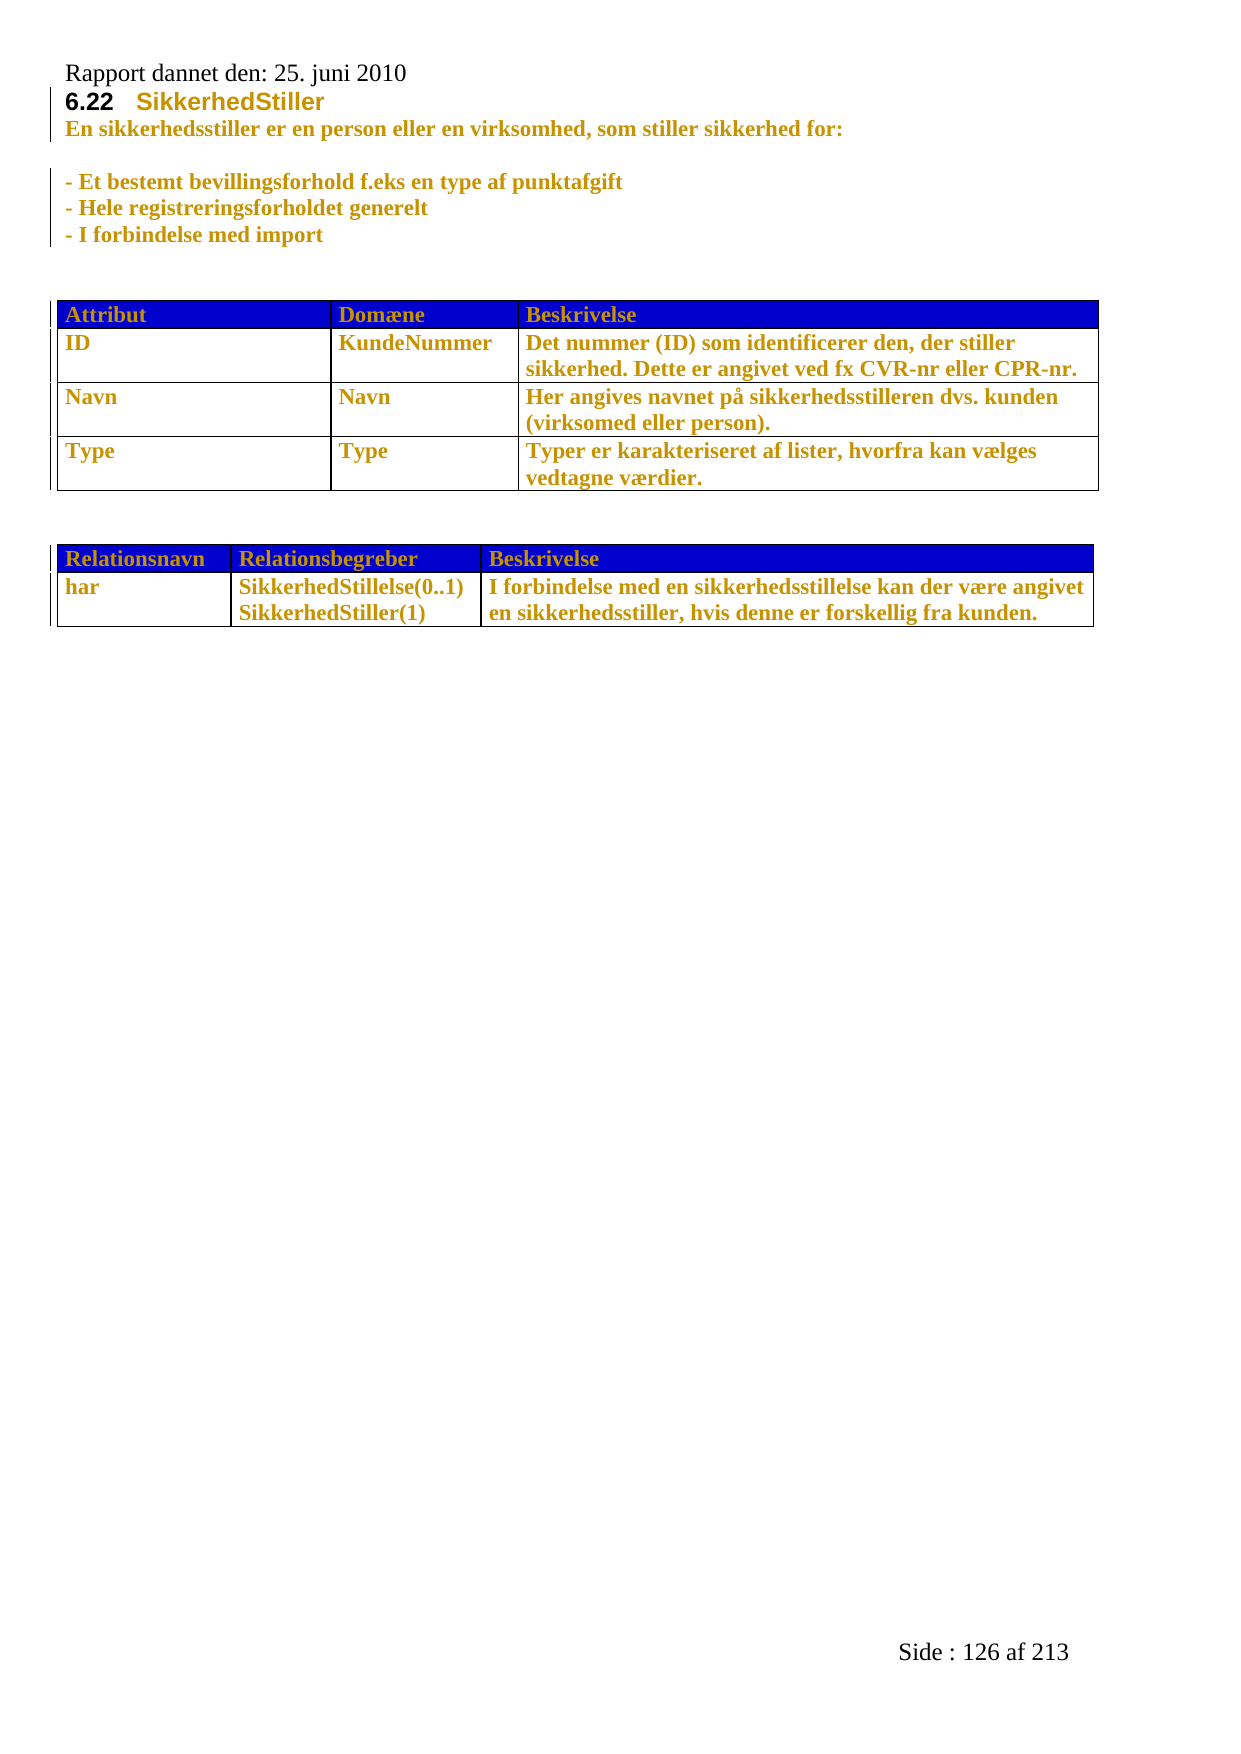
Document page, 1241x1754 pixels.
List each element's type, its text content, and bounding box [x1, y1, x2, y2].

subtitle SikkerhedStiller [65, 87, 1181, 115]
text En sikkerhedsstiller er en person eller en virksomhed, som stiller sikkerhed for: [65, 115, 1181, 142]
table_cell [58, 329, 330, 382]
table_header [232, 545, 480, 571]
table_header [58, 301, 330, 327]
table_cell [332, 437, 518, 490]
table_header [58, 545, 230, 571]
text - I forbindelse med import [65, 221, 1181, 247]
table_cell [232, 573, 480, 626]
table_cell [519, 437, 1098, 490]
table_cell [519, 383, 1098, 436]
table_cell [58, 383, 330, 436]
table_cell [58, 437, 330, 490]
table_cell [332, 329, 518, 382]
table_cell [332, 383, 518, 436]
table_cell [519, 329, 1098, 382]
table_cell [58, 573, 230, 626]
text - Et bestemt bevillingsforhold f.eks en type af punktafgift [65, 168, 1181, 194]
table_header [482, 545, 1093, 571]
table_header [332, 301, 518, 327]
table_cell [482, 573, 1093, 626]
text - Hele registreringsforholdet generelt [65, 194, 1181, 221]
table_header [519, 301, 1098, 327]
